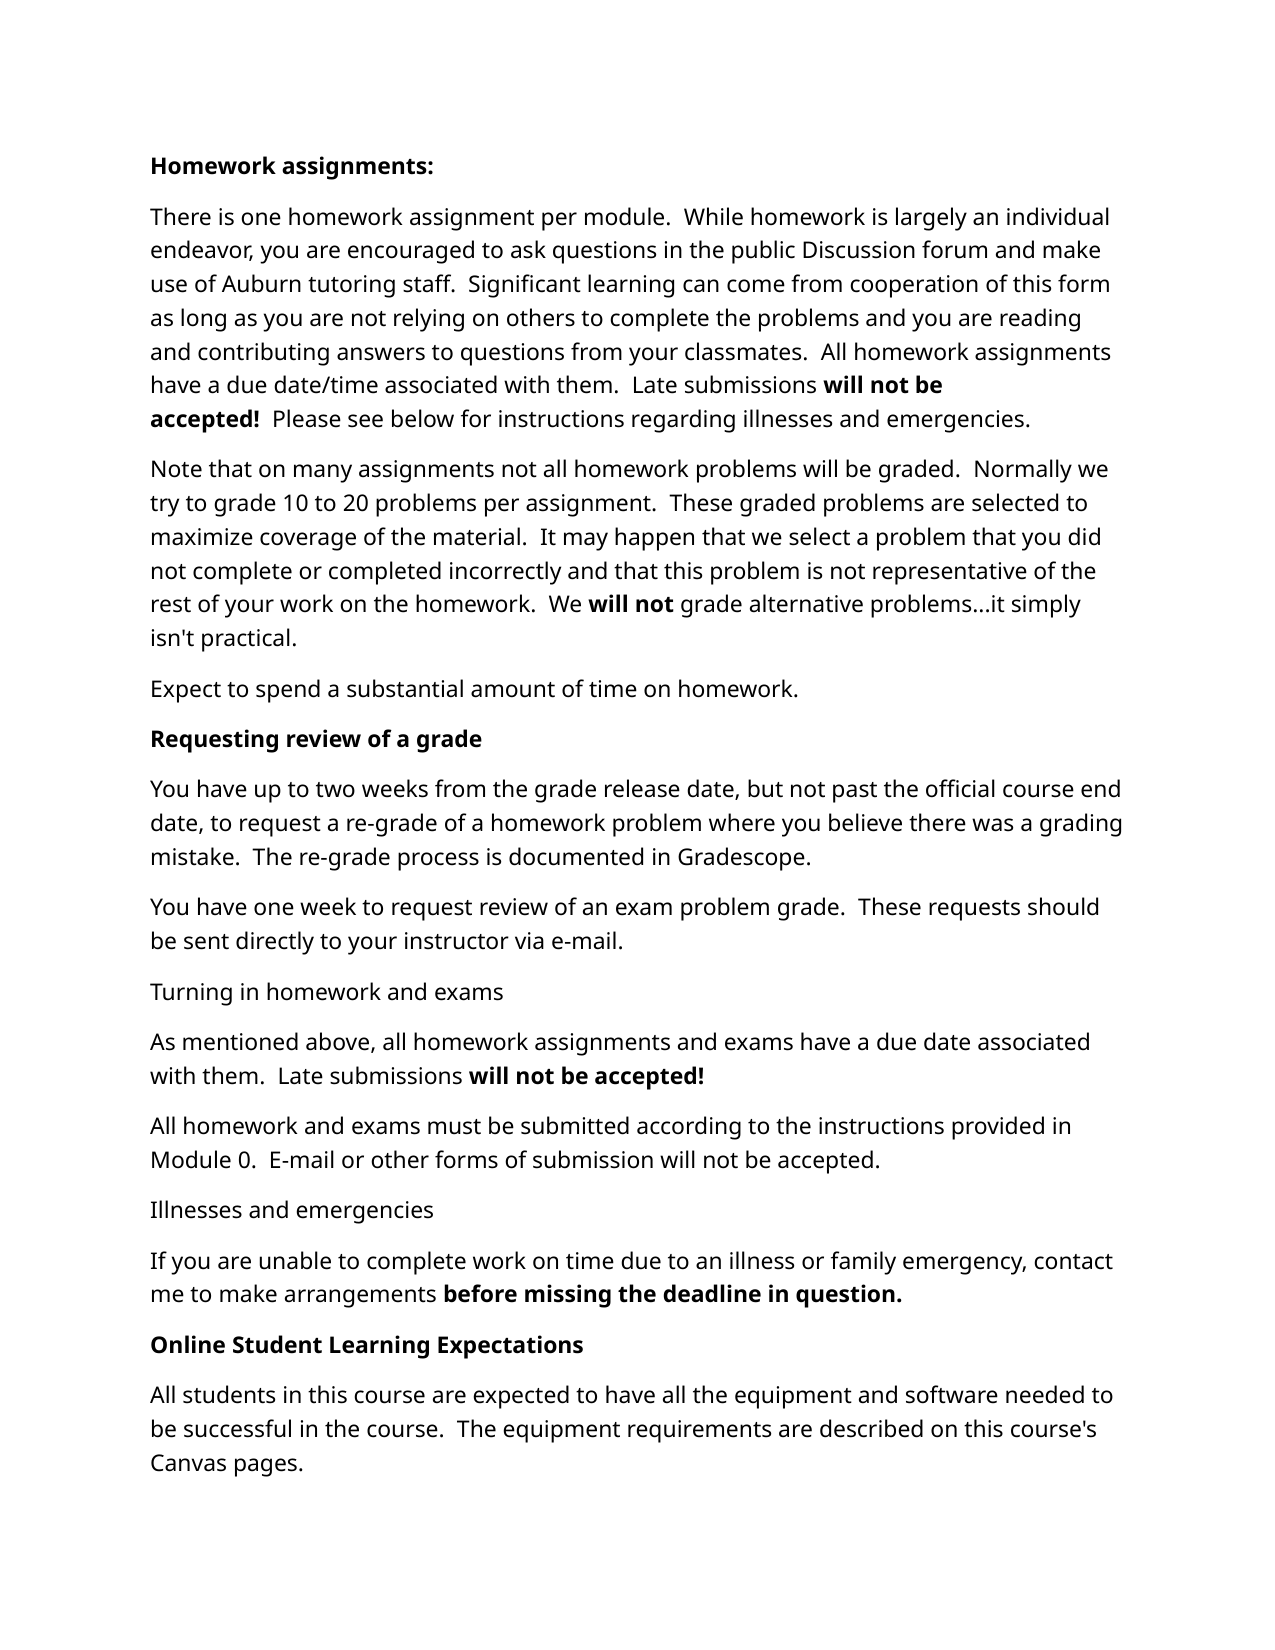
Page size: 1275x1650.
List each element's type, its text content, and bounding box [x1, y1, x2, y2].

text As mentioned above, all homework assignments and exams have a due date associated with them. Late submissions will not be accepted! [150, 1026, 1125, 1091]
text You have one week to request review of an exam problem grade. These requests should be sent directly to your instructor via e-mail. [150, 891, 1125, 956]
text Expect to spend a substantial amount of time on homework. [150, 672, 1125, 704]
text Illnesses and emergencies [150, 1194, 1125, 1225]
text Online Student Learning Expectations [150, 1329, 1125, 1360]
text If you are unable to complete work on time due to an illness or family emergency, contact me to make arrangements before missing the deadline in question. [150, 1244, 1125, 1309]
text All homework and exams must be submitted according to the instructions provided in Module 0. E-mail or other forms of submission will not be accepted. [150, 1110, 1125, 1175]
text Requesting review of a grade [150, 723, 1125, 754]
text Turning in homework and exams [150, 975, 1125, 1007]
text Homework assignments: [150, 150, 1125, 181]
text There is one homework assignment per module. While homework is largely an individual endeavor, you are encouraged to ask questions in the public Discussion forum and make use of Auburn tutoring staff. Significant learning can come from cooperation of this form as long as you are not relying on others to complete the problems and you are reading and contributing answers to questions from your classmates. All homework assignments have a due date/time associated with them. Late submissions will not be accepted! Please see below for instructions regarding illnesses and emergencies. [150, 200, 1125, 434]
text You have up to two weeks from the grade release date, but not past the official course end date, to request a re-grade of a homework problem where you believe there was a grading mistake. The re-grade process is documented in Gradescope. [150, 773, 1125, 872]
text All students in this course are expected to have all the equipment and software needed to be successful in the course. The equipment requirements are described on this course's Canvas pages. [150, 1379, 1125, 1478]
text Note that on many assignments not all homework problems will be graded. Normally we try to grade 10 to 20 problems per assignment. These graded problems are selected to maximize coverage of the material. It may happen that we select a problem that you did not complete or completed incorrectly and that this problem is not representative of the rest of your work on the homework. We will not grade alternative problems...it simply isn't practical. [150, 453, 1125, 653]
